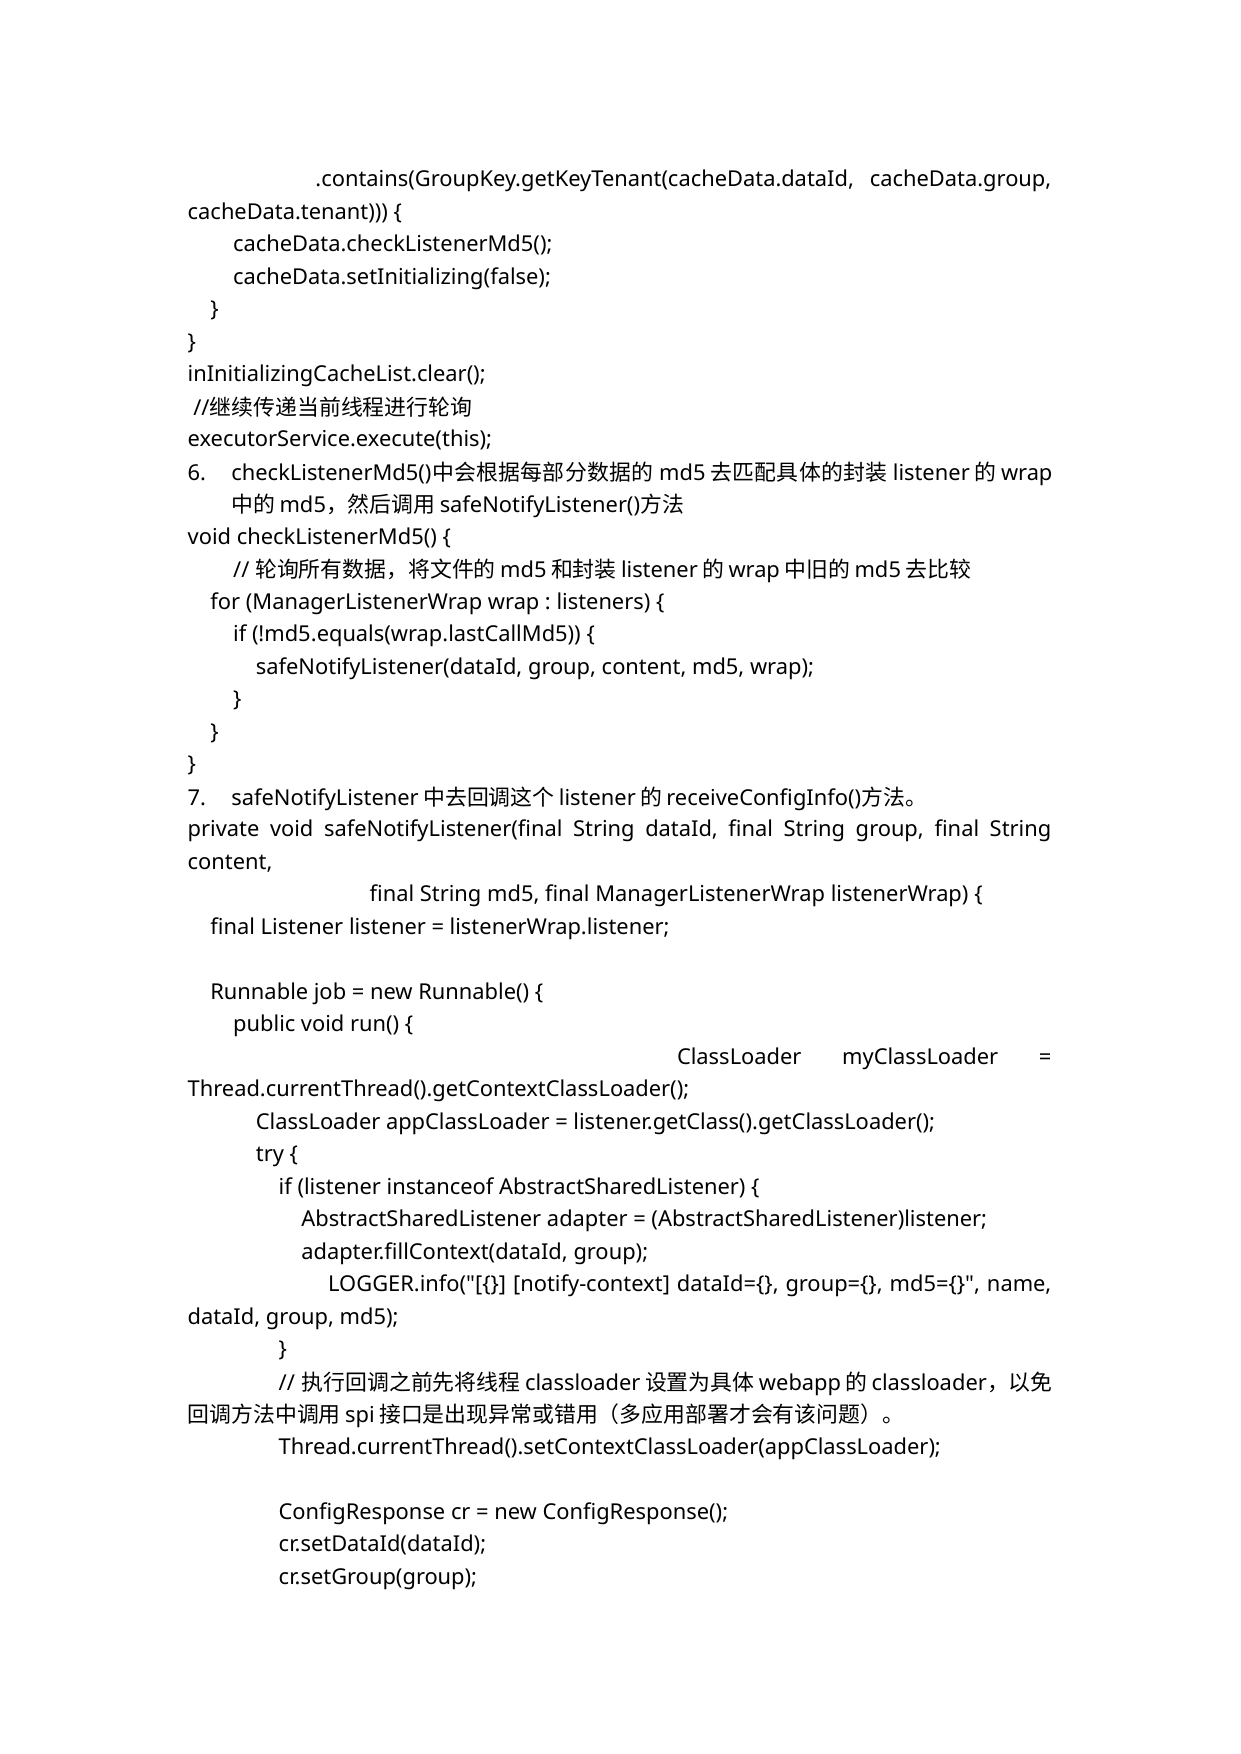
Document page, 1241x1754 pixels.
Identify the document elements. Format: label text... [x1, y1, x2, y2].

text cacheData.setInitializing(false); [187, 259, 1053, 292]
text if (listener instanceof AbstractSharedListener) { [187, 1169, 1053, 1202]
text } [187, 682, 1053, 714]
text inInitializingCacheList.clear(); [187, 357, 1053, 389]
text } [187, 292, 1053, 324]
text try { [187, 1137, 1053, 1169]
text .contains(GroupKey.getKeyTenant(cacheData.dataId, cacheData.group, cacheData.tenant))) { [187, 162, 1053, 227]
text adapter.fillContext(dataId, group); [187, 1234, 1053, 1267]
text if (!md5.equals(wrap.lastCallMd5)) { [187, 617, 1053, 649]
text final Listener listener = listenerWrap.listener; [187, 909, 1053, 942]
text // 执行回调之前先将线程classloader设置为具体webapp的classloader，以免回调方法中调用spi接口是出现异常或错用（多应用部署才会有该问题）。 [187, 1364, 1053, 1429]
text cr.setDataId(dataId); [187, 1527, 1053, 1559]
text Thread.currentThread().setContextClassLoader(appClassLoader); [187, 1429, 1053, 1462]
text ClassLoader myClassLoader = Thread.currentThread().getContextClassLoader(); [187, 1039, 1053, 1104]
text public void run() { [187, 1007, 1053, 1039]
text // 轮询所有数据，将文件的md5和封装listener的wrap中旧的md5去比较 [187, 552, 1053, 584]
text for (ManagerListenerWrap wrap : listeners) { [187, 584, 1053, 617]
text //继续传递当前线程进行轮询 [187, 389, 1053, 422]
text safeNotifyListener(dataId, group, content, md5, wrap); [187, 649, 1053, 682]
text ClassLoader appClassLoader = listener.getClass().getClassLoader(); [187, 1104, 1053, 1137]
text executorService.execute(this); [187, 422, 1053, 454]
text ConfigResponse cr = new ConfigResponse(); [187, 1494, 1053, 1527]
text final String md5, final ManagerListenerWrap listenerWrap) { [187, 877, 1053, 909]
text } [187, 747, 1053, 779]
text Runnable job = new Runnable() { [187, 974, 1053, 1007]
text private void safeNotifyListener(final String dataId, final String group, final String content, [187, 812, 1053, 877]
list checkListenerMd5()中会根据每部分数据的md5去匹配具体的封装listener的wrap中的md5，然后调用safeNotifyListener()方法 [187, 454, 1053, 519]
text AbstractSharedListener adapter = (AbstractSharedListener)listener; [187, 1202, 1053, 1234]
text cr.setGroup(group); [187, 1559, 1053, 1592]
text cacheData.checkListenerMd5(); [187, 227, 1053, 259]
text } [187, 1332, 1053, 1364]
text } [187, 714, 1053, 747]
text LOGGER.info("[{}] [notify-context] dataId={}, group={}, md5={}", name, dataId, group, md5); [187, 1267, 1053, 1332]
list safeNotifyListener中去回调这个listener的receiveConfigInfo()方法。 [187, 779, 1053, 812]
text } [187, 324, 1053, 357]
text void checkListenerMd5() { [187, 519, 1053, 552]
